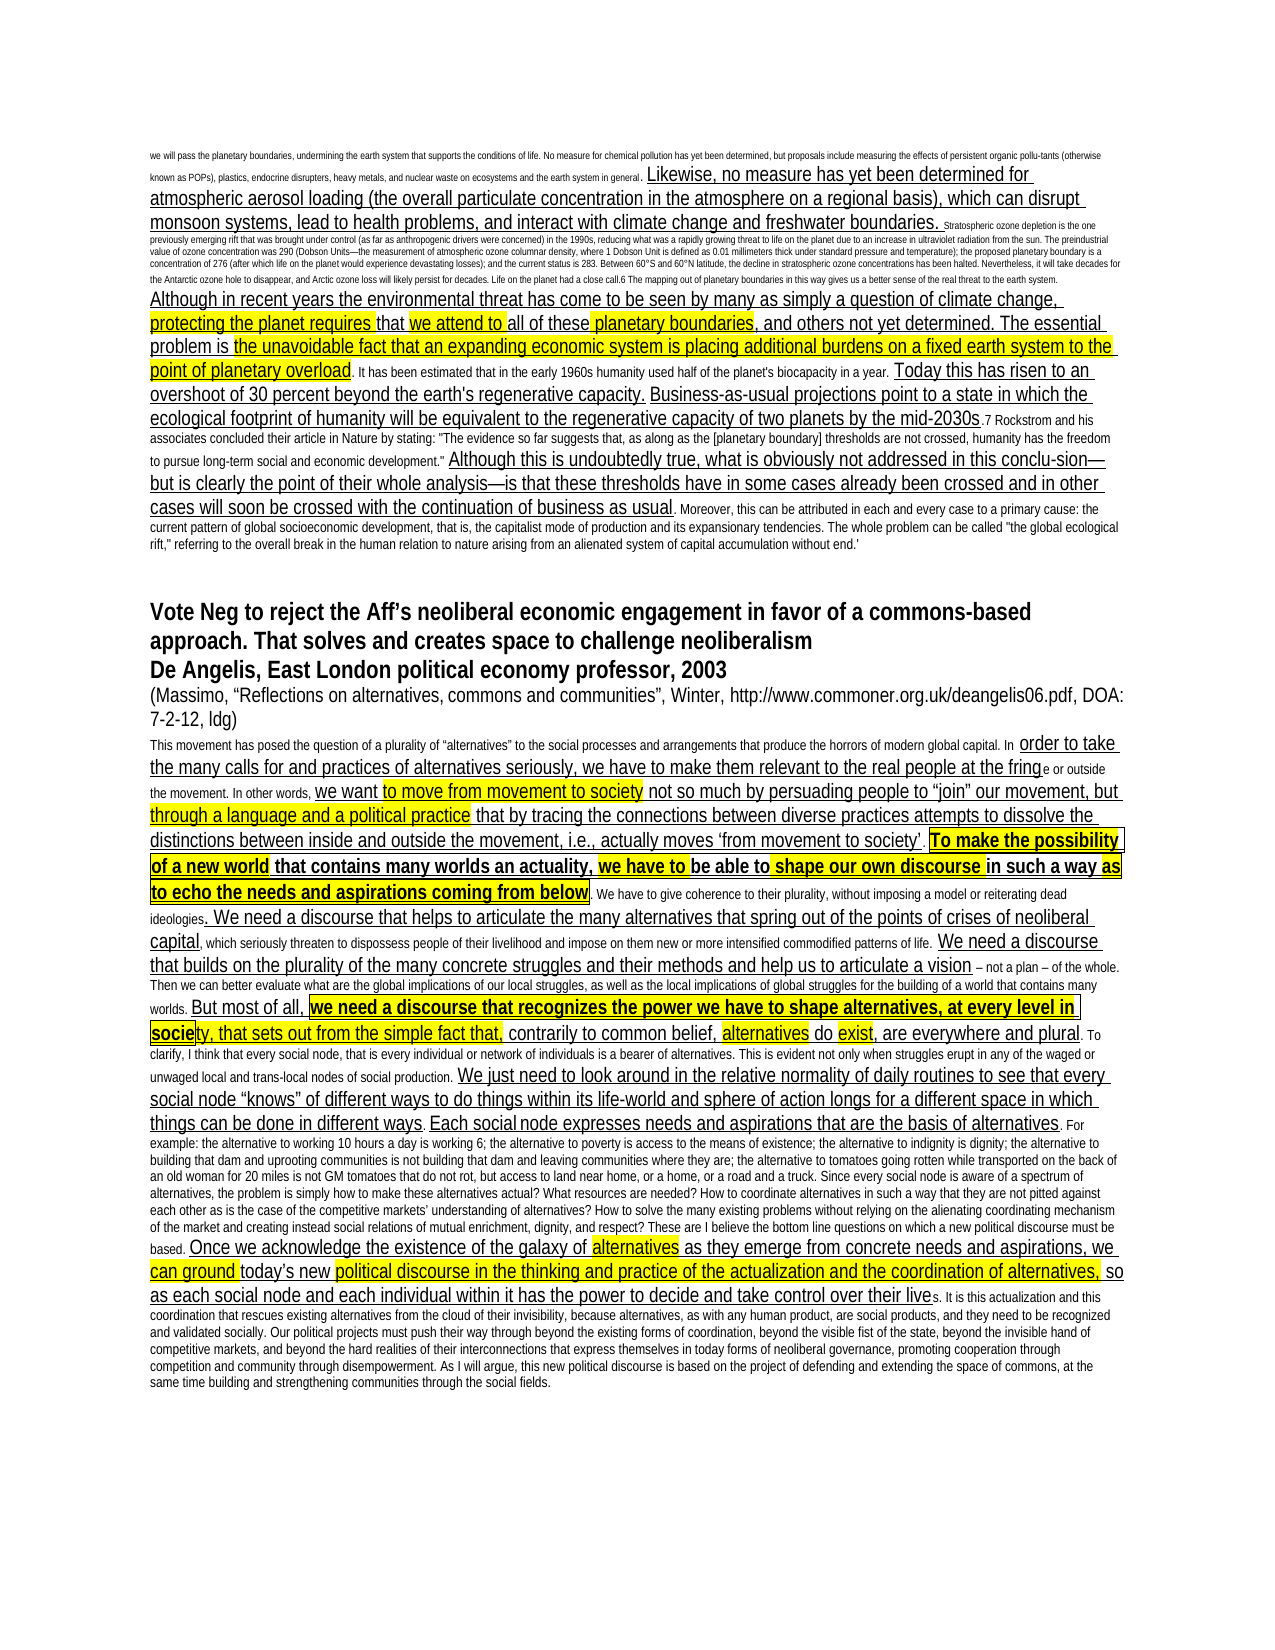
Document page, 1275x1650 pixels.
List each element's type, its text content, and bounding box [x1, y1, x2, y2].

text (Massimo, “Reflections on alternatives, commons and communities”, Winter, http://www.commoner.org.uk/deangelis06.pdf, DOA: 7-2-12, ldg) [150, 683, 1125, 731]
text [150, 150, 1125, 552]
text De Angelis, East London political economy professor, 2003 [150, 654, 1125, 683]
text This movement has posed the question of a plurality of “alternatives” to the social processes and arrangements that produce the horrors of modern global capital. In order to take the many calls for and practices of alternatives seriously, we have to make them relevant to the real people at the fringe or outside the movement. In other words, we want to move from movement to society not so much by persuading people to “join” our movement, but through a language and a political practice that by tracing the connections between diverse practices attempts to dissolve the distinctions between inside and outside the movement, i.e., actually moves ‘from movement to society’. To make the possibility of a new world that contains many worlds an actuality, we have to be able to shape our own discourse in such a way as to echo the needs and aspirations coming from below. We have to give coherence to their plurality, without imposing a model or reiterating dead ideologies. We need a discourse that helps to articulate the many alternatives that spring out of the points of crises of neoliberal capital, which seriously threaten to dispossess people of their livelihood and impose on them new or more intensified commodified patterns of life. We need a discourse that builds on the plurality of the many concrete struggles and their methods and help us to articulate a vision – not a plan – of the whole. Then we can better evaluate what are the global implications of our local struggles, as well as the local implications of global struggles for the building of a world that contains many worlds. But most of all, we need a discourse that recognizes the power we have to shape alternatives, at every level in society, that sets out from the simple fact that, contrarily to common belief, alternatives do exist, are everywhere and plural. To clarify, I think that every social node, that is every individual or network of individuals is a bearer of alternatives. This is evident not only when struggles erupt in any of the waged or unwaged local and trans-local nodes of social production. We just need to look around in the relative normality of daily routines to see that every social node “knows” of different ways to do things within its life-world and sphere of action longs for a different space in which things can be done in different ways. Each social node expresses needs and aspirations that are the basis of alternatives. For example: the alternative to working 10 hours a day is working 6; the alternative to poverty is access to the means of existence; the alternative to indignity is dignity; the alternative to building that dam and uprooting communities is not building that dam and leaving communities where they are; the alternative to tomatoes going rotten while transported on the back of an old woman for 20 miles is not GM tomatoes that do not rot, but access to land near home, or a home, or a road and a truck. Since every social node is aware of a spectrum of alternatives, the problem is simply how to make these alternatives actual? What resources are needed? How to coordinate alternatives in such a way that they are not pitted against each other as is the case of the competitive markets’ understanding of alternatives? How to solve the many existing problems without relying on the alienating coordinating mechanism of the market and creating instead social relations of mutual enrichment, dignity, and respect? These are I believe the bottom line questions on which a new political discourse must be based. Once we acknowledge the existence of the galaxy of alternatives as they emerge from concrete needs and aspirations, we can ground today’s new political discourse in the thinking and practice of the actualization and the coordination of alternatives, so as each social node and each individual within it has the power to decide and take control over their lives. It is this actualization and this coordination that rescues existing alternatives from the cloud of their invisibility, because alternatives, as with any human product, are social products, and they need to be recognized and validated socially. Our political projects must push their way through beyond the existing forms of coordination, beyond the visible fist of the state, beyond the invisible hand of competitive markets, and beyond the hard realities of their interconnections that express themselves in today forms of neoliberal governance, promoting cooperation through competition and community through disempowerment. As I will argue, this new political discourse is based on the project of defending and extending the space of commons, at the same time building and strengthening communities through the social fields. [150, 853, 1125, 1391]
subtitle Vote Neg to reject the Aff’s neoliberal economic engagement in favor of a commons-based approach. That solves and creates space to challenge neoliberalism [150, 597, 1125, 654]
